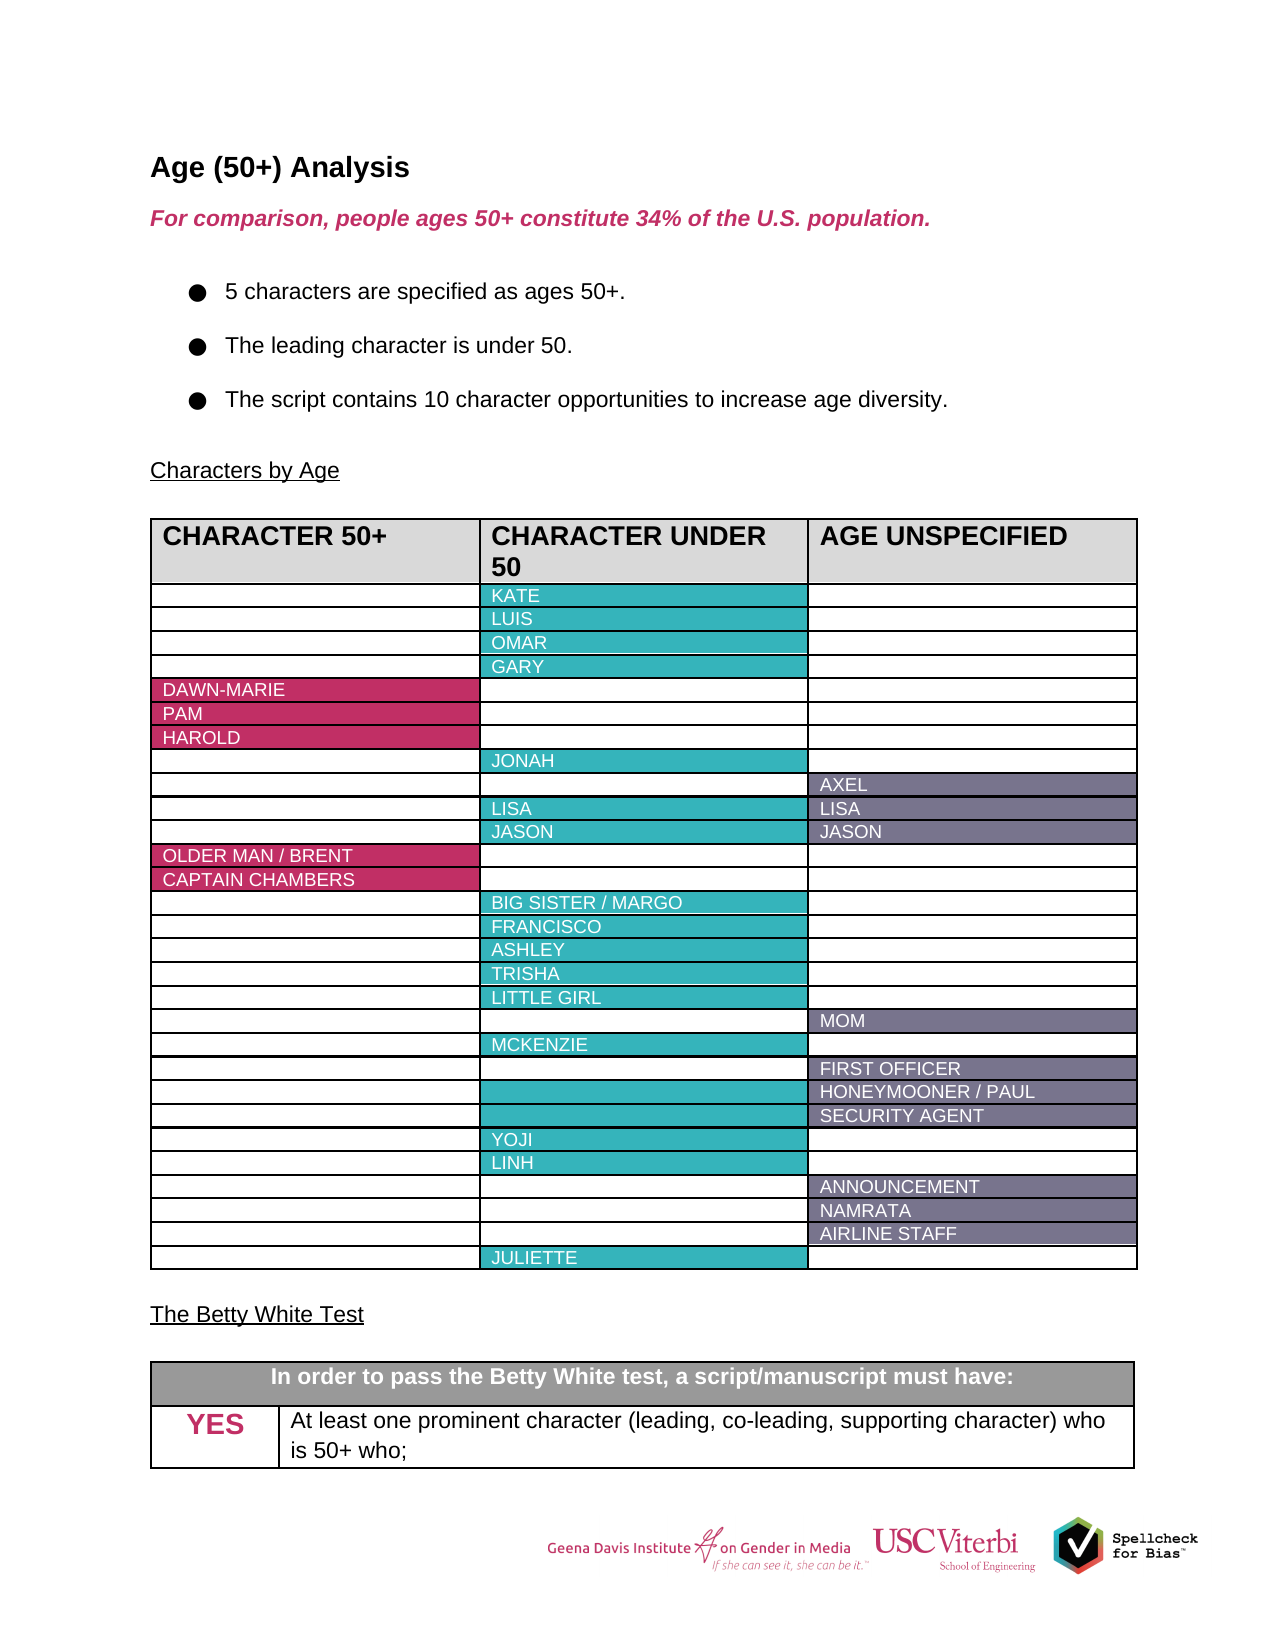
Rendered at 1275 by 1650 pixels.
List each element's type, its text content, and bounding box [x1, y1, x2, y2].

table_cell LISA [481, 798, 807, 819]
table_cell [809, 656, 1136, 677]
table_cell [152, 774, 479, 795]
text Age (50+) Analysis [150, 150, 1125, 183]
list The script contains 10 character opportunities to increase age diversity. [187, 373, 1125, 420]
table_cell [152, 916, 479, 937]
table_cell [809, 679, 1136, 701]
table_cell [152, 1034, 479, 1055]
table_cell [152, 1176, 479, 1197]
table_cell LISA [809, 798, 1136, 819]
table_cell DAWN-MARIE [152, 679, 479, 701]
table_cell [152, 1105, 479, 1126]
table_cell JULIETTE [481, 1247, 807, 1268]
list 5 characters are specified as ages 50+. [187, 265, 1125, 312]
table_cell MOM [809, 1010, 1136, 1032]
table_cell [809, 750, 1136, 772]
table_cell [152, 632, 479, 653]
table_cell [809, 608, 1136, 630]
table_cell [809, 1034, 1136, 1055]
table_cell OMAR [481, 632, 807, 653]
table_cell [809, 845, 1136, 866]
table_header CHARACTER UNDER 50 [481, 520, 807, 582]
table_cell [481, 1199, 807, 1221]
table_cell [152, 585, 479, 606]
table_cell [152, 939, 479, 961]
table_cell [809, 1152, 1136, 1174]
table_cell BIG SISTER / MARGO [481, 892, 807, 913]
table_cell [152, 1199, 479, 1221]
table_cell TRISHA [481, 963, 807, 984]
table_cell LITTLE GIRL [481, 987, 807, 1008]
table_cell LUIS [481, 608, 807, 630]
table_cell [809, 1129, 1136, 1150]
table_cell [809, 726, 1136, 748]
table_cell [152, 1129, 479, 1150]
table_cell [152, 963, 479, 984]
text Characters by Age [150, 457, 1125, 484]
table_cell LINH [481, 1152, 807, 1174]
table_cell JASON [481, 821, 807, 843]
table_cell [481, 1105, 807, 1126]
table_cell HAROLD [152, 726, 479, 748]
table_cell [809, 916, 1136, 937]
table_cell MCKENZIE [481, 1034, 807, 1055]
table_cell [152, 750, 479, 772]
table_cell [152, 1223, 479, 1244]
table_cell HONEYMOONER / PAUL [809, 1081, 1136, 1103]
table_cell [152, 892, 479, 913]
table_cell OLDER MAN / BRENT [152, 845, 479, 866]
table_cell GARY [481, 656, 807, 677]
table_cell [481, 1058, 807, 1079]
table_cell [481, 679, 807, 701]
table_cell [152, 1010, 479, 1032]
table_header CHARACTER 50+ [152, 520, 479, 582]
table_cell [152, 656, 479, 677]
table_cell [481, 1010, 807, 1032]
table_cell [152, 987, 479, 1008]
table_cell AXEL [809, 774, 1136, 795]
table_cell [809, 987, 1136, 1008]
table_cell [481, 703, 807, 724]
table_cell [809, 585, 1136, 606]
table_cell JONAH [481, 750, 807, 772]
table_cell [481, 774, 807, 795]
table_cell [481, 1176, 807, 1197]
table_cell [809, 1247, 1136, 1268]
text The Betty White Test [150, 1301, 1125, 1327]
table_cell AIRLINE STAFF [809, 1223, 1136, 1244]
table_cell PAM [152, 703, 479, 724]
table_header AGE UNSPECIFIED [809, 520, 1136, 582]
table_cell [481, 868, 807, 890]
table_cell [152, 821, 479, 843]
table_cell [809, 939, 1136, 961]
table_cell [152, 608, 479, 630]
table_cell FRANCISCO [481, 916, 807, 937]
table_cell FIRST OFFICER [809, 1058, 1136, 1079]
table_cell [481, 1223, 807, 1244]
text For comparison, people ages 50+ constitute 34% of the U.S. population. [150, 205, 1125, 231]
table_cell ANNOUNCEMENT [809, 1176, 1136, 1197]
table_cell [152, 1152, 479, 1174]
table_cell [809, 963, 1136, 984]
table_cell [481, 845, 807, 866]
table_cell [809, 632, 1136, 653]
table_cell [152, 1058, 479, 1079]
table_cell [809, 892, 1136, 913]
table_cell [481, 1081, 807, 1103]
table_cell KATE [481, 585, 807, 606]
list The leading character is under 50. [187, 319, 1125, 366]
table_header In order to pass the Betty White test, a script/manuscript must have: [152, 1363, 1133, 1405]
table_cell [152, 798, 479, 819]
table_cell [809, 703, 1136, 724]
table_cell SECURITY AGENT [809, 1105, 1136, 1126]
picture [532, 1515, 1212, 1577]
table_cell CAPTAIN CHAMBERS [152, 868, 479, 890]
table_cell ASHLEY [481, 939, 807, 961]
table_cell NAMRATA [809, 1199, 1136, 1221]
table_cell [152, 1081, 479, 1103]
table_cell [152, 1247, 479, 1268]
table_cell JASON [809, 821, 1136, 843]
table_cell [481, 726, 807, 748]
table_cell [809, 868, 1136, 890]
table_cell YOJI [481, 1129, 807, 1150]
table_cell At least one prominent character (leading, co-leading, supporting character) who is 50+ who; [280, 1407, 1133, 1467]
table_cell YES [152, 1407, 278, 1467]
